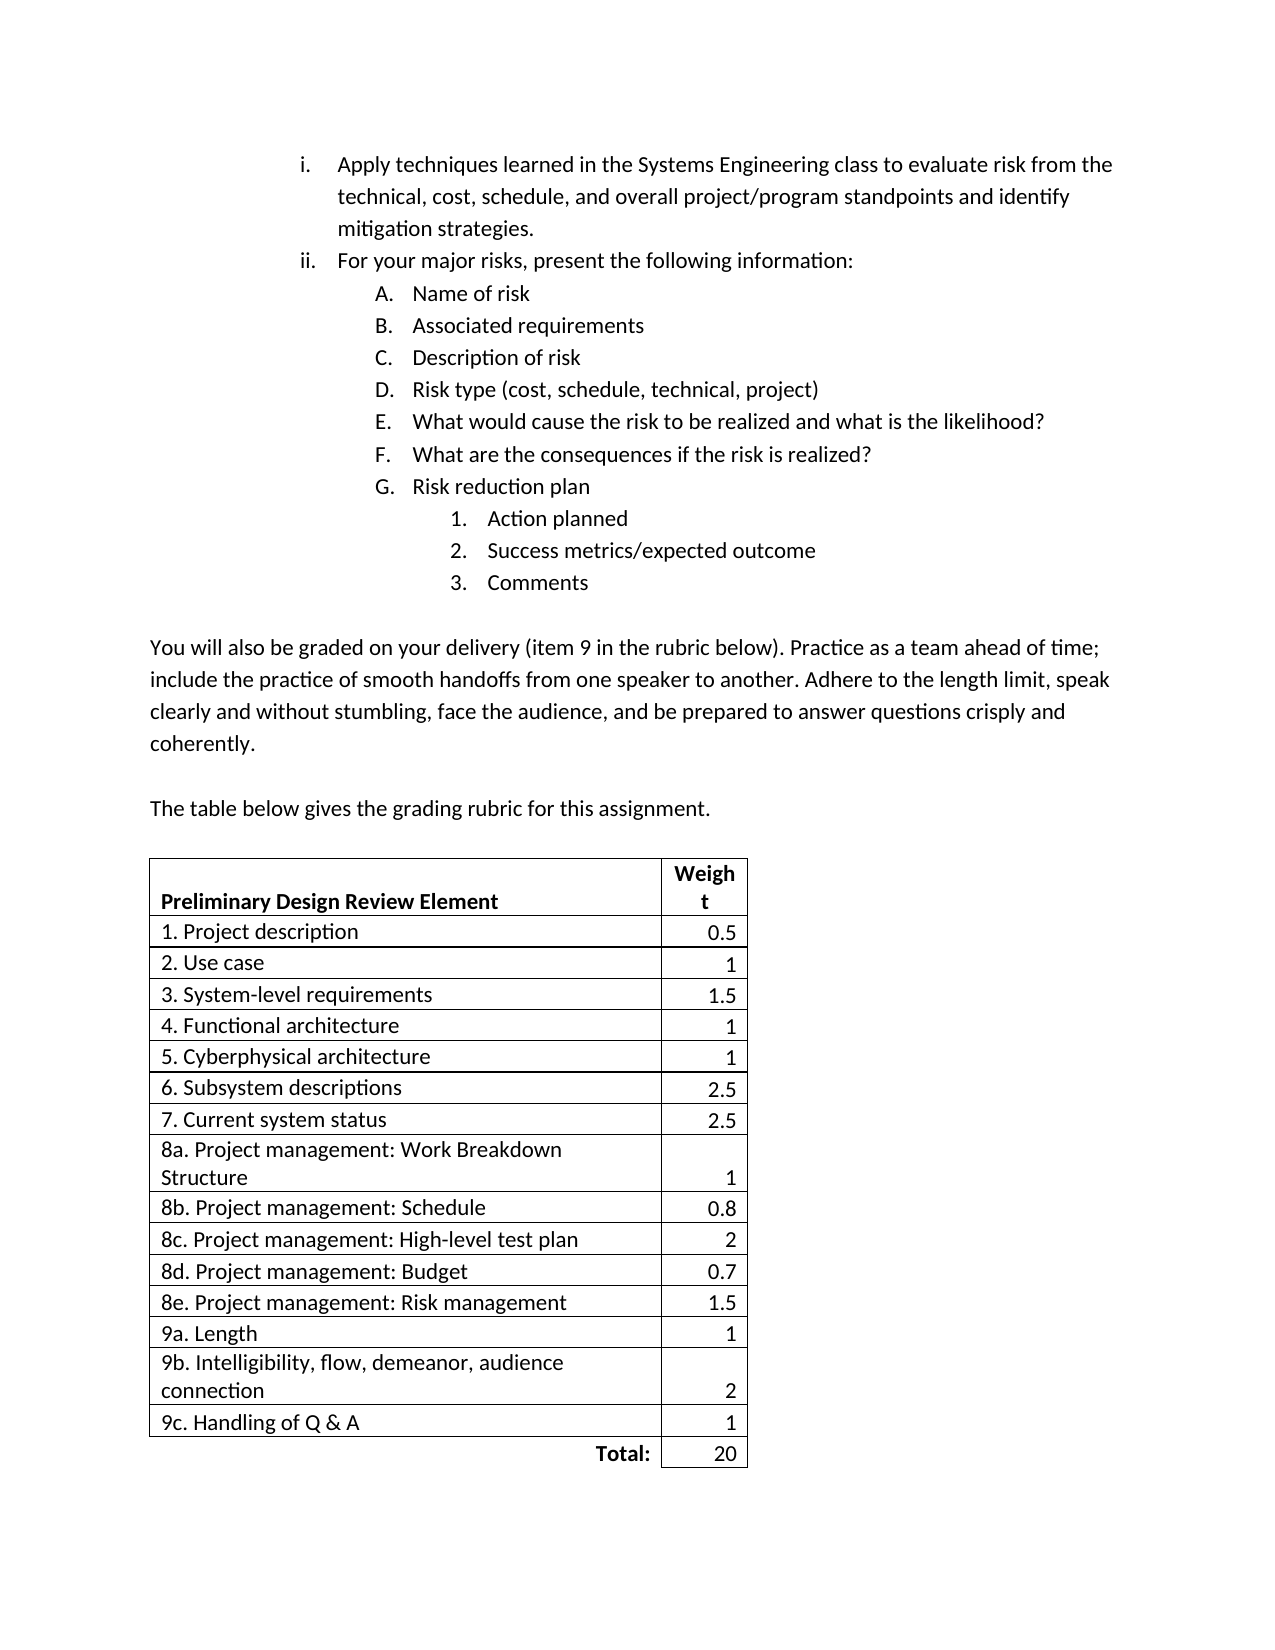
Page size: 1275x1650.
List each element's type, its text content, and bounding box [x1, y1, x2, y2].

table_cell 8a. Project management: Work Breakdown Structure [150, 1135, 661, 1191]
list Associated requirements [375, 311, 1125, 339]
table_cell 8e. Project management: Risk management [150, 1286, 661, 1316]
table_cell 20 [662, 1437, 747, 1467]
table_cell 1 [662, 1405, 747, 1436]
table_cell 0.5 [662, 916, 747, 946]
list Comments [450, 568, 1125, 596]
list Action planned [450, 504, 1125, 532]
list What are the consequences if the risk is realized? [375, 440, 1125, 468]
table_cell 3. System-level requirements [150, 979, 661, 1009]
list Description of risk [375, 343, 1125, 371]
table_cell 8b. Project management: Schedule [150, 1192, 661, 1222]
table_cell 8c. Project management: High-level test plan [150, 1223, 661, 1253]
table_cell 5. Cyberphysical architecture [150, 1041, 661, 1071]
table_cell 2 [662, 1348, 747, 1404]
table_cell 2 [662, 1223, 747, 1253]
table_cell 8d. Project management: Budget [150, 1255, 661, 1285]
table_cell 1.5 [662, 1286, 747, 1316]
table_cell 1 [662, 1010, 747, 1040]
table_cell 7. Current system status [150, 1104, 661, 1134]
table_cell 1.5 [662, 979, 747, 1009]
table_cell 1. Project description [150, 916, 661, 946]
list Apply techniques learned in the Systems Engineering class to evaluate risk from the technical, cost, schedule, and overall project/program standpoints and identify mitigation strategies. [300, 150, 1125, 242]
list For your major risks, present the following information: [300, 247, 1125, 274]
table_cell Total: [150, 1437, 661, 1467]
table_cell 4. Functional architecture [150, 1010, 661, 1040]
table_cell 1 [662, 948, 747, 978]
table_cell 9c. Handling of Q & A [150, 1405, 661, 1436]
table_header Preliminary Design Review Element [150, 859, 661, 915]
table_cell 9a. Length [150, 1317, 661, 1347]
table_cell 2. Use case [150, 948, 661, 978]
table_cell 1 [662, 1135, 747, 1191]
table_cell 6. Subsystem descriptions [150, 1073, 661, 1103]
list Success metrics/expected outcome [450, 536, 1125, 564]
list Risk reduction plan [375, 472, 1125, 500]
text You will also be graded on your delivery (item 9 in the rubric below). Practice as a team ahead of time; include the practice of smooth handoffs from one speaker to another. Adhere to the length limit, speak clearly and without stumbling, face the audience, and be prepared to answer questions crisply and coherently. [150, 633, 1125, 757]
table_cell 9b. Intelligibility, flow, demeanor, audience connection [150, 1348, 661, 1404]
table_cell 0.8 [662, 1192, 747, 1222]
table_cell 2.5 [662, 1104, 747, 1134]
list Risk type (cost, schedule, technical, project) [375, 375, 1125, 403]
text The table below gives the grading rubric for this assignment. [150, 794, 1125, 822]
table_cell 1 [662, 1317, 747, 1347]
table_header Weight [662, 859, 747, 915]
list What would cause the risk to be realized and what is the likelihood? [375, 407, 1125, 436]
list Name of risk [375, 279, 1125, 307]
table_cell 1 [662, 1041, 747, 1071]
table_cell 2.5 [662, 1073, 747, 1103]
table_cell 0.7 [662, 1255, 747, 1285]
